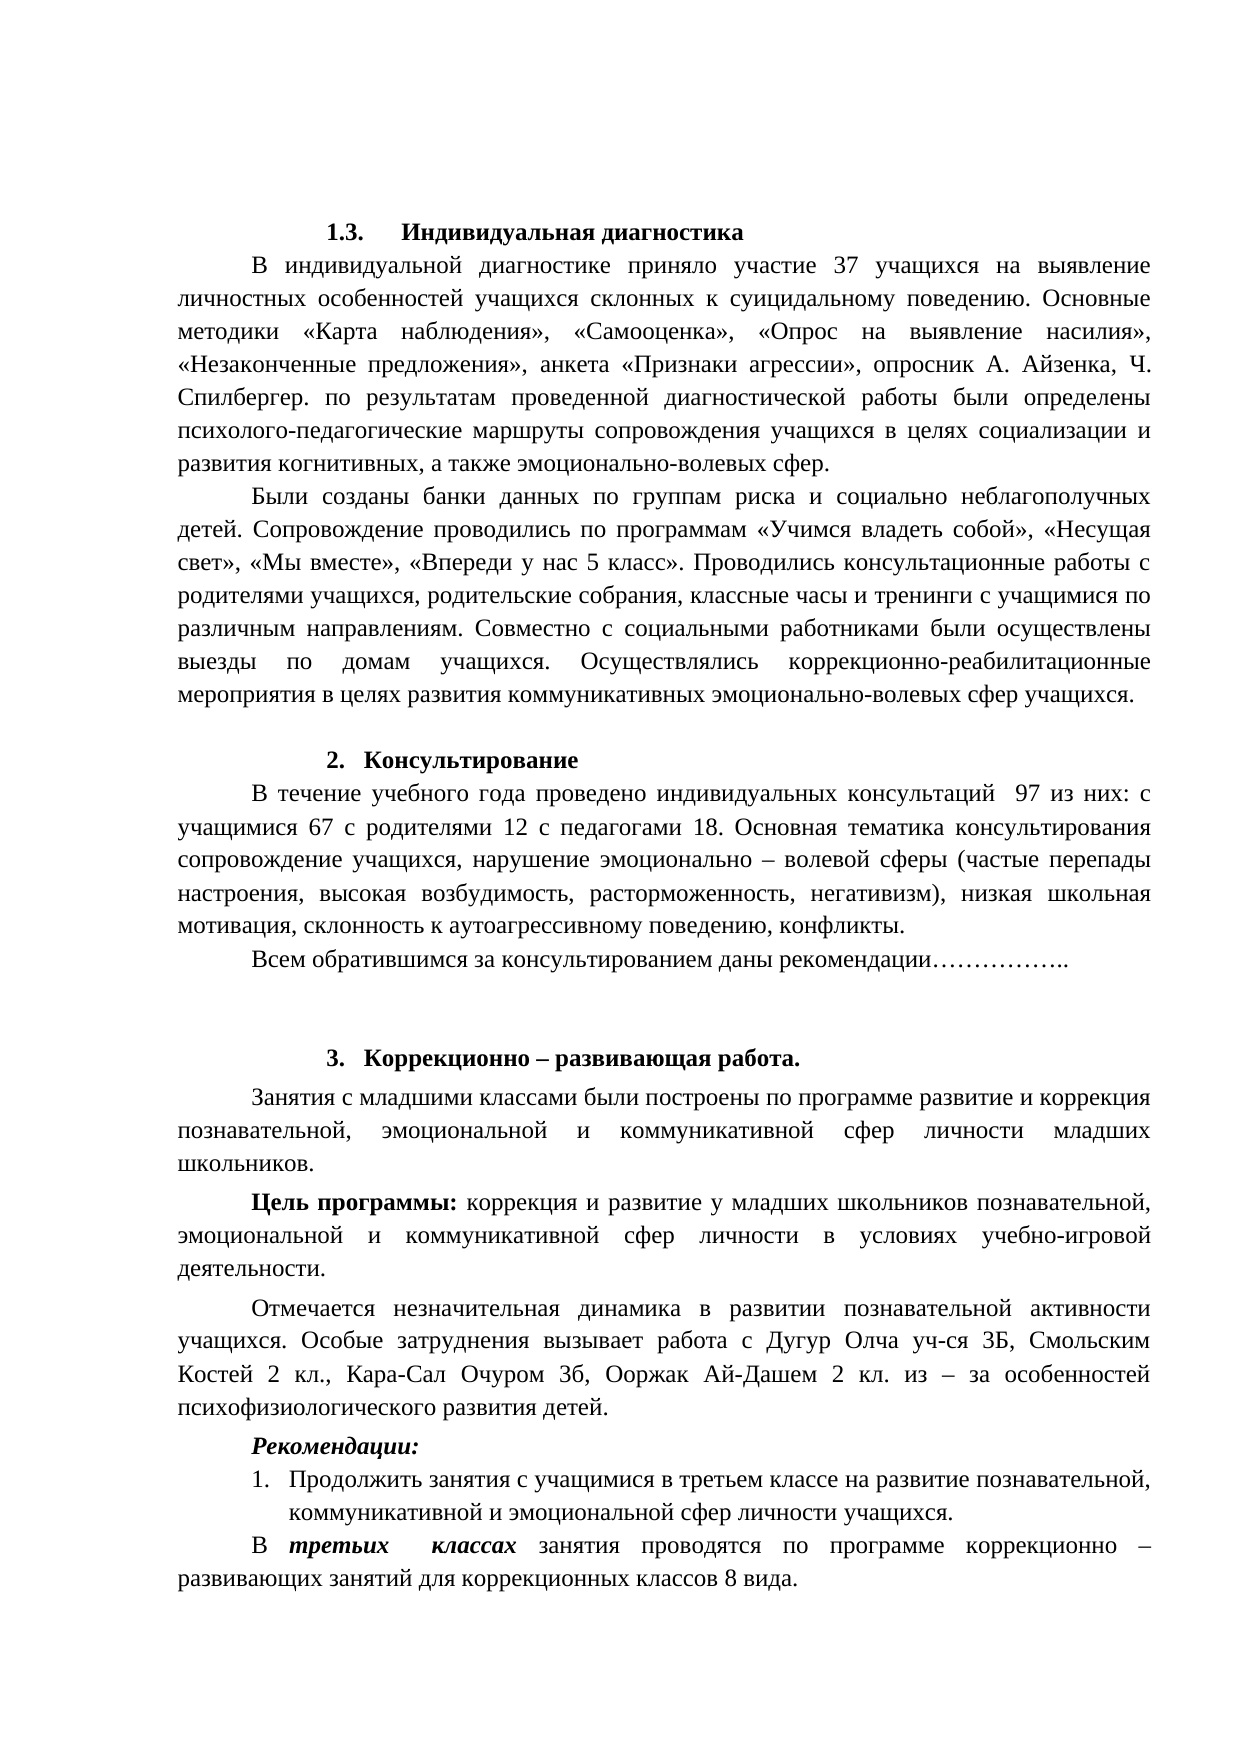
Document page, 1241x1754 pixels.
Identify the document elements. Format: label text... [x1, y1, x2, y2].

text Всем обратившимся за консультированием даны рекомендации…………….. [177, 944, 1152, 972]
text В течение учебного года проведено индивидуальных консультаций 97 из них: с учащимися 67 с родителями 12 с педагогами 18. Основная тематика консультирования сопровождение учащихся, нарушение эмоционально – волевой сферы (частые перепады настроения, высокая возбудимость, расторможенность, негативизм), низкая школьная мотивация, склонность к аутоагрессивному поведению, конфликты. [177, 778, 1152, 939]
text Рекомендации: [177, 1431, 1152, 1460]
text В индивидуальной диагностике приняло участие 37 учащихся на выявление личностных особенностей учащихся склонных к суицидальному поведению. Основные методики «Карта наблюдения», «Самооценка», «Опрос на выявление насилия», «Незаконченные предложения», анкета «Признаки агрессии», опросник А. Айзенка, Ч. Спилбергер. по результатам проведенной диагностической работы были определены психолого-педагогические маршруты сопровождения учащихся в целях социализации и развития когнитивных, а также эмоционально-волевых сфер. [177, 250, 1152, 477]
text В третьих классах занятия проводятся по программе коррекционно – развивающих занятий для коррекционных классов 8 вида. [177, 1530, 1152, 1592]
text Отмечается незначительная динамика в развитии познавательной активности учащихся. Особые затруднения вызывает работа с Дугур Олча уч-ся 3Б, Смольским Костей 2 кл., Кара-Сал Очуром 3б, Ооржак Ай-Дашем 2 кл. из – за особенностей психофизиологического развития детей. [177, 1293, 1152, 1420]
list Коррекционно – развивающая работа. [326, 1043, 1152, 1071]
list Продолжить занятия с учащимися в третьем классе на развитие познавательной, коммуникативной и эмоциональной сфер личности учащихся. [251, 1464, 1152, 1526]
list Консультирование [326, 746, 1152, 774]
list Индивидуальная диагностика [326, 217, 1152, 246]
text Были созданы банки данных по группам риска и социально неблагополучных детей. Сопровождение проводились по программам «Учимся владеть собой», «Несущая свет», «Мы вместе», «Впереди у нас 5 класс». Проводились консультационные работы с родителями учащихся, родительские собрания, классные часы и тренинги с учащимися по различным направлениям. Совместно с социальными работниками были осуществлены выезды по домам учащихся. Осуществлялись коррекционно-реабилитационные мероприятия в целях развития коммуникативных эмоционально-волевых сфер учащихся. [177, 481, 1152, 708]
text Занятия с младшими классами были построены по программе развитие и коррекция познавательной, эмоциональной и коммуникативной сфер личности младших школьников. [177, 1082, 1152, 1177]
text Цель программы: коррекция и развитие у младших школьников познавательной, эмоциональной и коммуникативной сфер личности в условиях учебно-игровой деятельности. [177, 1187, 1152, 1282]
